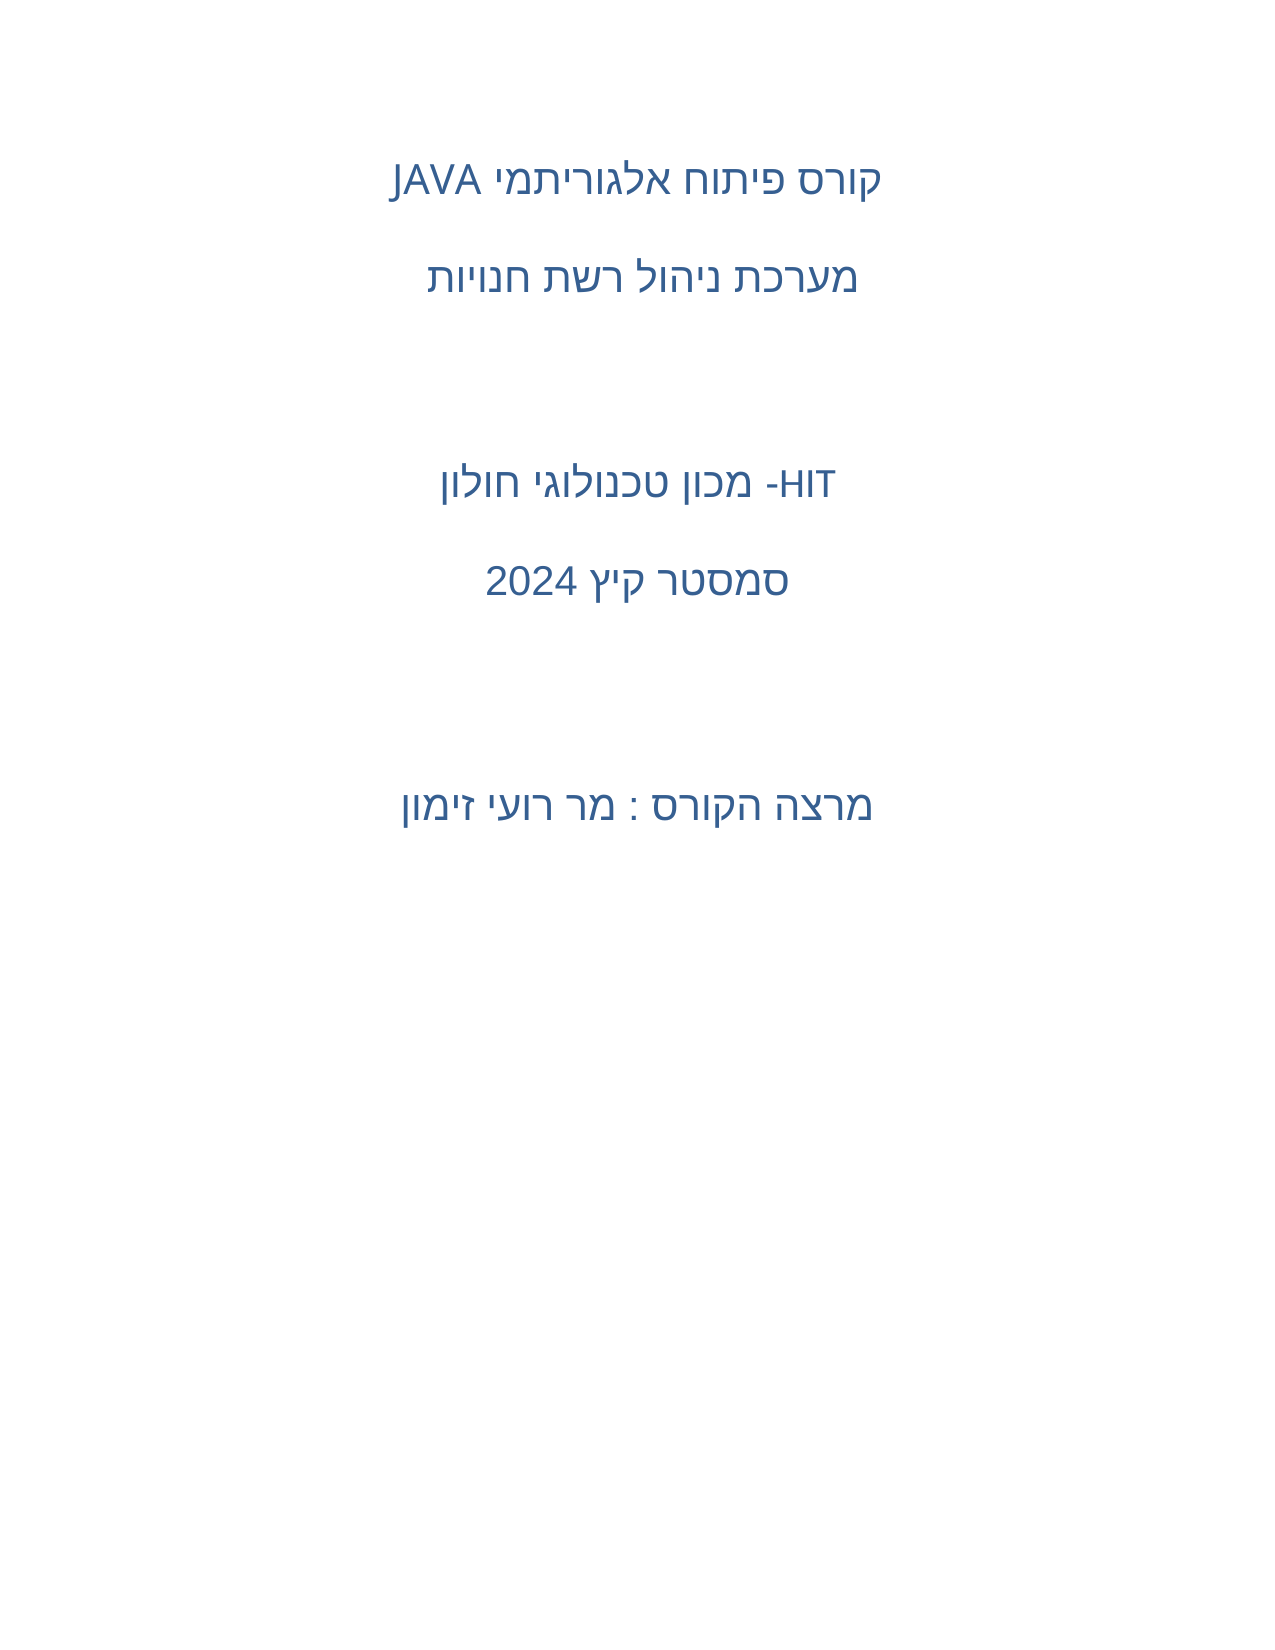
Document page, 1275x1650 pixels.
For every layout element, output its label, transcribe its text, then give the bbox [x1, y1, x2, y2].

text מערכת ניהול רשת חנויות [150, 228, 1125, 301]
text קורס פיתוח אלגוריתמי JAVA [150, 150, 1125, 207]
text מרצה הקורס : מר רועי זימון [150, 781, 1125, 859]
text HIT- מכון טכנולוגי חולון [150, 457, 1125, 538]
text סמסטר קיץ 2024 [150, 557, 1125, 605]
